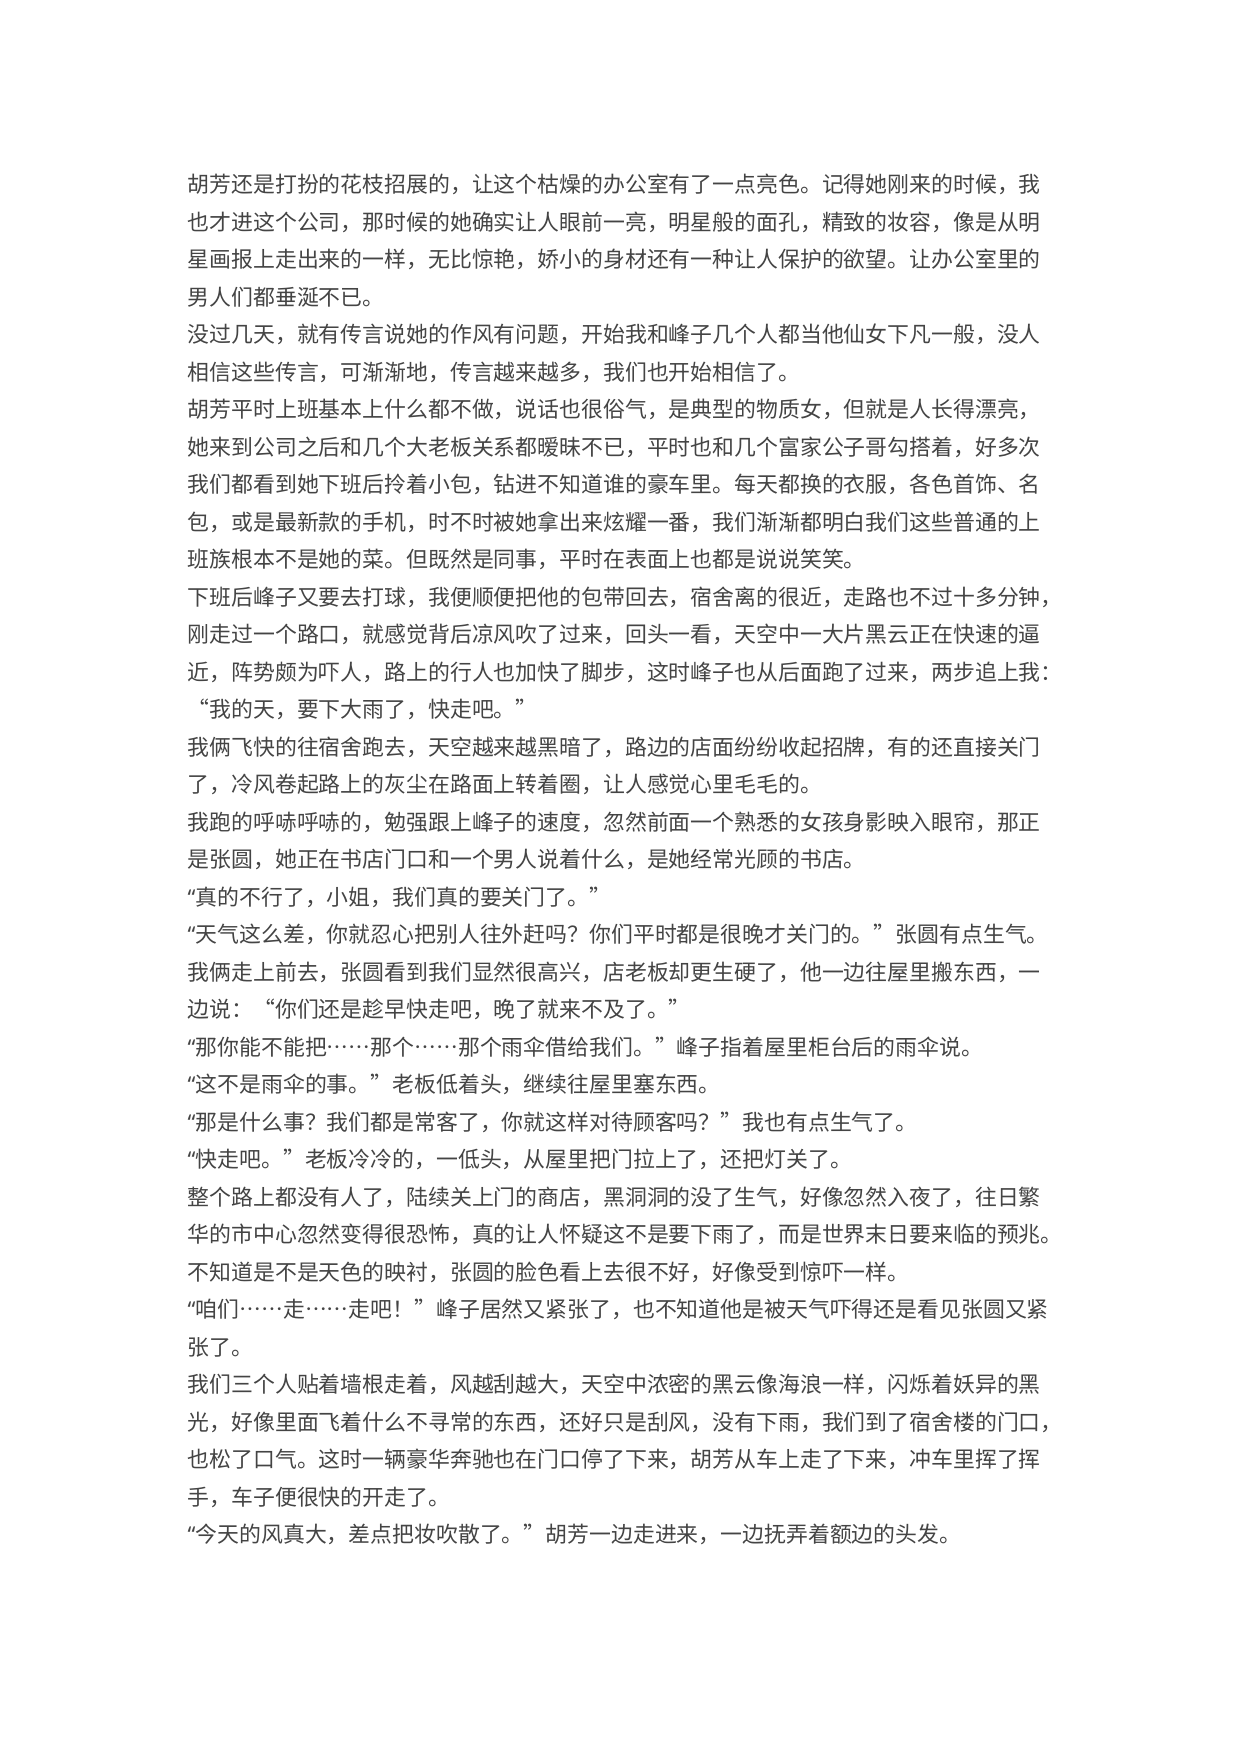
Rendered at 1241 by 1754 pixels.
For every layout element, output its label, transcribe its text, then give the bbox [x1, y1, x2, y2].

text 胡芳平时上班基本上什么都不做，说话也很俗气，是典型的物质女，但就是人长得漂亮，她来到公司之后和几个大老板关系都暧昧不已，平时也和几个富家公子哥勾搭着，好多次我们都看到她下班后拎着小包，钻进不知道谁的豪车里。每天都换的衣服，各色首饰、名包，或是最新款的手机，时不时被她拿出来炫耀一番，我们渐渐都明白我们这些普通的上班族根本不是她的菜。但既然是同事，平时在表面上也都是说说笑笑。 [187, 389, 1053, 577]
text 我们三个人贴着墙根走着，风越刮越大，天空中浓密的黑云像海浪一样，闪烁着妖异的黑光，好像里面飞着什么不寻常的东西，还好只是刮风，没有下雨，我们到了宿舍楼的门口，也松了口气。这时一辆豪华奔驰也在门口停了下来，胡芳从车上走了下来，冲车里挥了挥手，车子便很快的开走了。 [187, 1364, 1053, 1514]
text 没过几天，就有传言说她的作风有问题，开始我和峰子几个人都当他仙女下凡一般，没人相信这些传言，可渐渐地，传言越来越多，我们也开始相信了。 [187, 314, 1053, 389]
text 我俩飞快的往宿舍跑去，天空越来越黑暗了，路边的店面纷纷收起招牌，有的还直接关门了，冷风卷起路上的灰尘在路面上转着圈，让人感觉心里毛毛的。 [187, 727, 1053, 802]
text 整个路上都没有人了，陆续关上门的商店，黑洞洞的没了生气，好像忽然入夜了，往日繁华的市中心忽然变得很恐怖，真的让人怀疑这不是要下雨了，而是世界末日要来临的预兆。不知道是不是天色的映衬，张圆的脸色看上去很不好，好像受到惊吓一样。 [187, 1177, 1053, 1289]
text “这不是雨伞的事。”老板低着头，继续往屋里塞东西。 [187, 1064, 1053, 1102]
text “天气这么差，你就忍心把别人往外赶吗？你们平时都是很晚才关门的。”张圆有点生气。 [187, 914, 1053, 952]
text 下班后峰子又要去打球，我便顺便把他的包带回去，宿舍离的很近，走路也不过十多分钟，刚走过一个路口，就感觉背后凉风吹了过来，回头一看，天空中一大片黑云正在快速的逼近，阵势颇为吓人，路上的行人也加快了脚步，这时峰子也从后面跑了过来，两步追上我：“我的天，要下大雨了，快走吧。” [187, 577, 1053, 727]
text “咱们……走……走吧！”峰子居然又紧张了，也不知道他是被天气吓得还是看见张圆又紧张了。 [187, 1289, 1053, 1364]
text “今天的风真大，差点把妆吹散了。”胡芳一边走进来，一边抚弄着额边的头发。 [187, 1514, 1053, 1552]
text “真的不行了，小姐，我们真的要关门了。” [187, 877, 1053, 914]
text 胡芳还是打扮的花枝招展的，让这个枯燥的办公室有了一点亮色。记得她刚来的时候，我也才进这个公司，那时候的她确实让人眼前一亮，明星般的面孔，精致的妆容，像是从明星画报上走出来的一样，无比惊艳，娇小的身材还有一种让人保护的欲望。让办公室里的男人们都垂涎不已。 [187, 164, 1053, 314]
text “快走吧。”老板冷冷的，一低头，从屋里把门拉上了，还把灯关了。 [187, 1139, 1053, 1177]
text 我俩走上前去，张圆看到我们显然很高兴，店老板却更生硬了，他一边往屋里搬东西，一边说：“你们还是趁早快走吧，晚了就来不及了。” [187, 952, 1053, 1027]
text 我跑的呼哧呼哧的，勉强跟上峰子的速度，忽然前面一个熟悉的女孩身影映入眼帘，那正是张圆，她正在书店门口和一个男人说着什么，是她经常光顾的书店。 [187, 802, 1053, 877]
text “那是什么事？我们都是常客了，你就这样对待顾客吗？”我也有点生气了。 [187, 1102, 1053, 1139]
text “那你能不能把……那个……那个雨伞借给我们。”峰子指着屋里柜台后的雨伞说。 [187, 1027, 1053, 1064]
